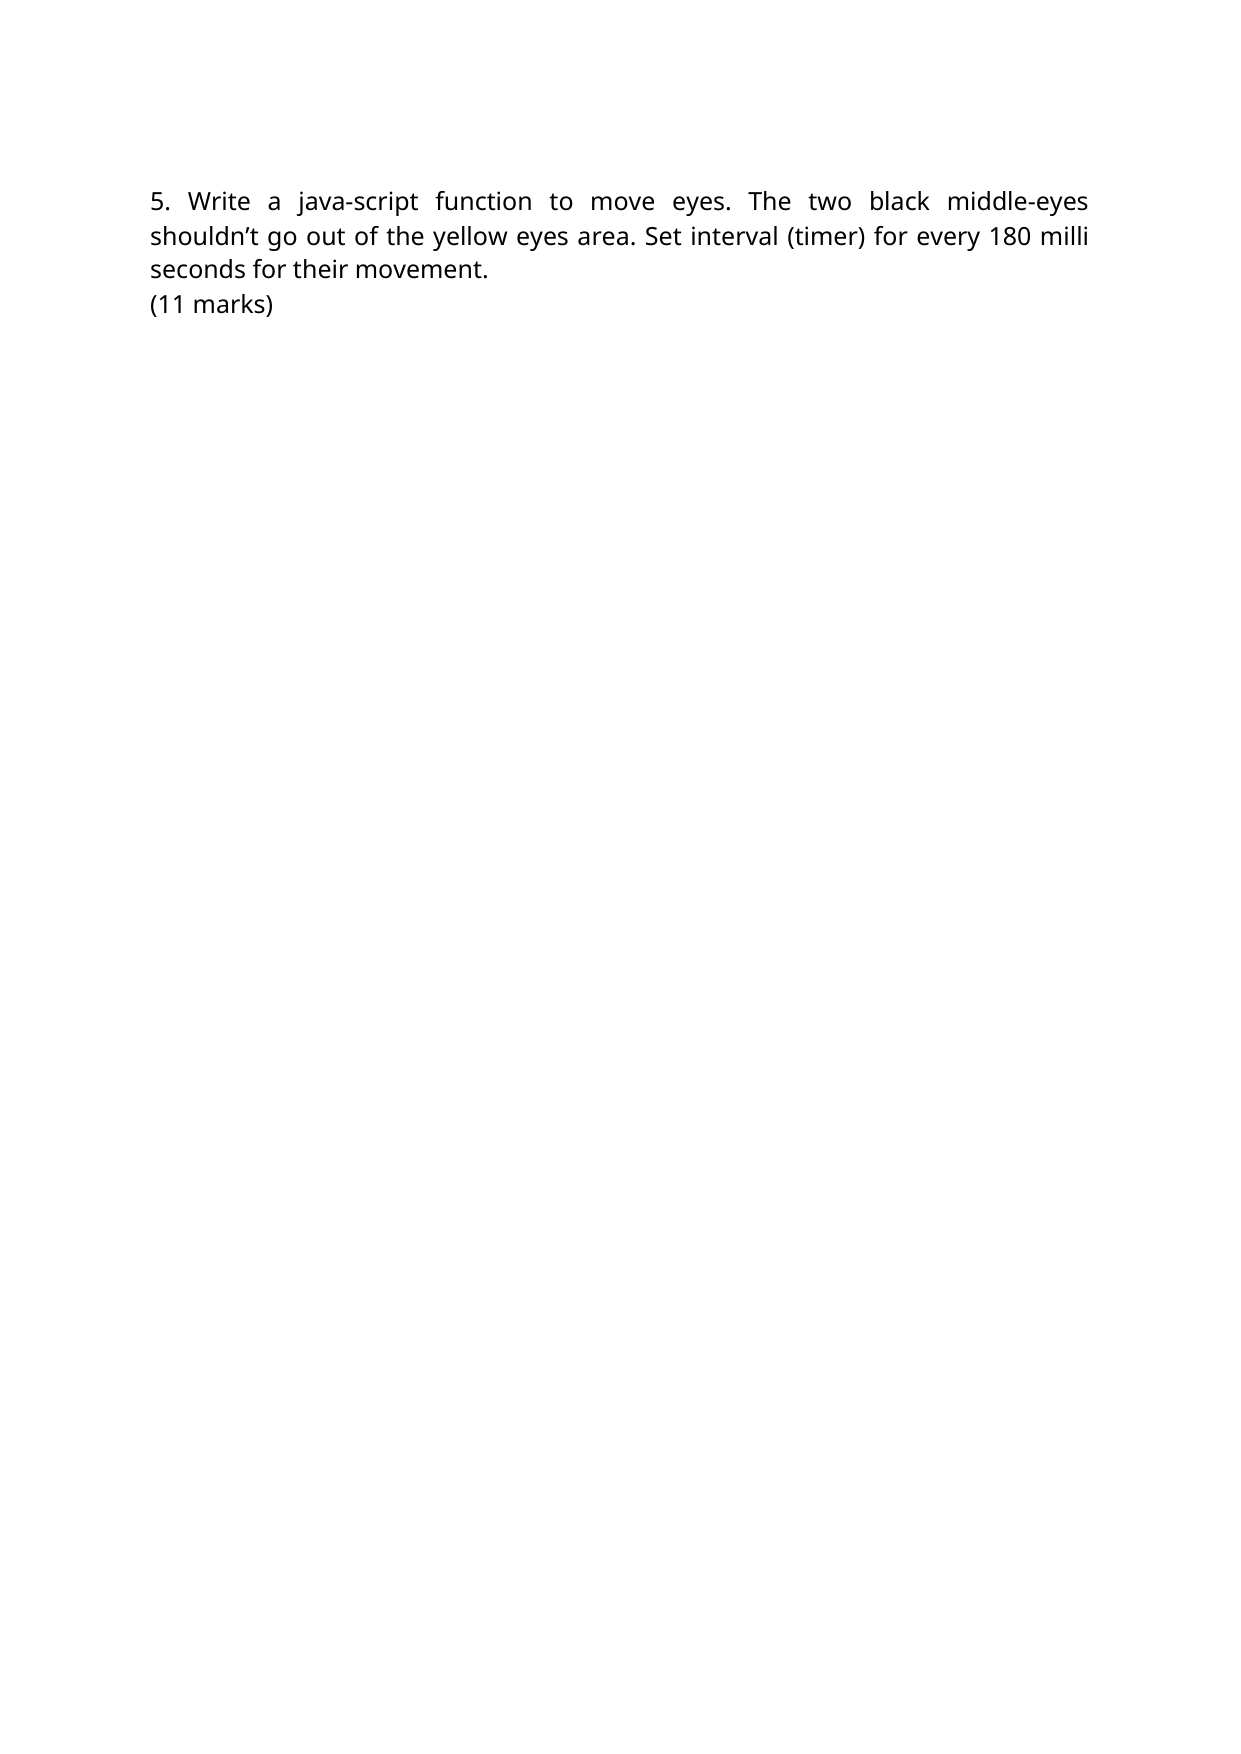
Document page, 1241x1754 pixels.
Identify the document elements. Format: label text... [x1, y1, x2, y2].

text 5. Write a java-script function to move eyes. The two black middle-eyes shouldn’t go out of the yellow eyes area. Set interval (timer) for every 180 milli seconds for their movement. [150, 184, 1090, 286]
text (11 marks) [150, 286, 1090, 320]
